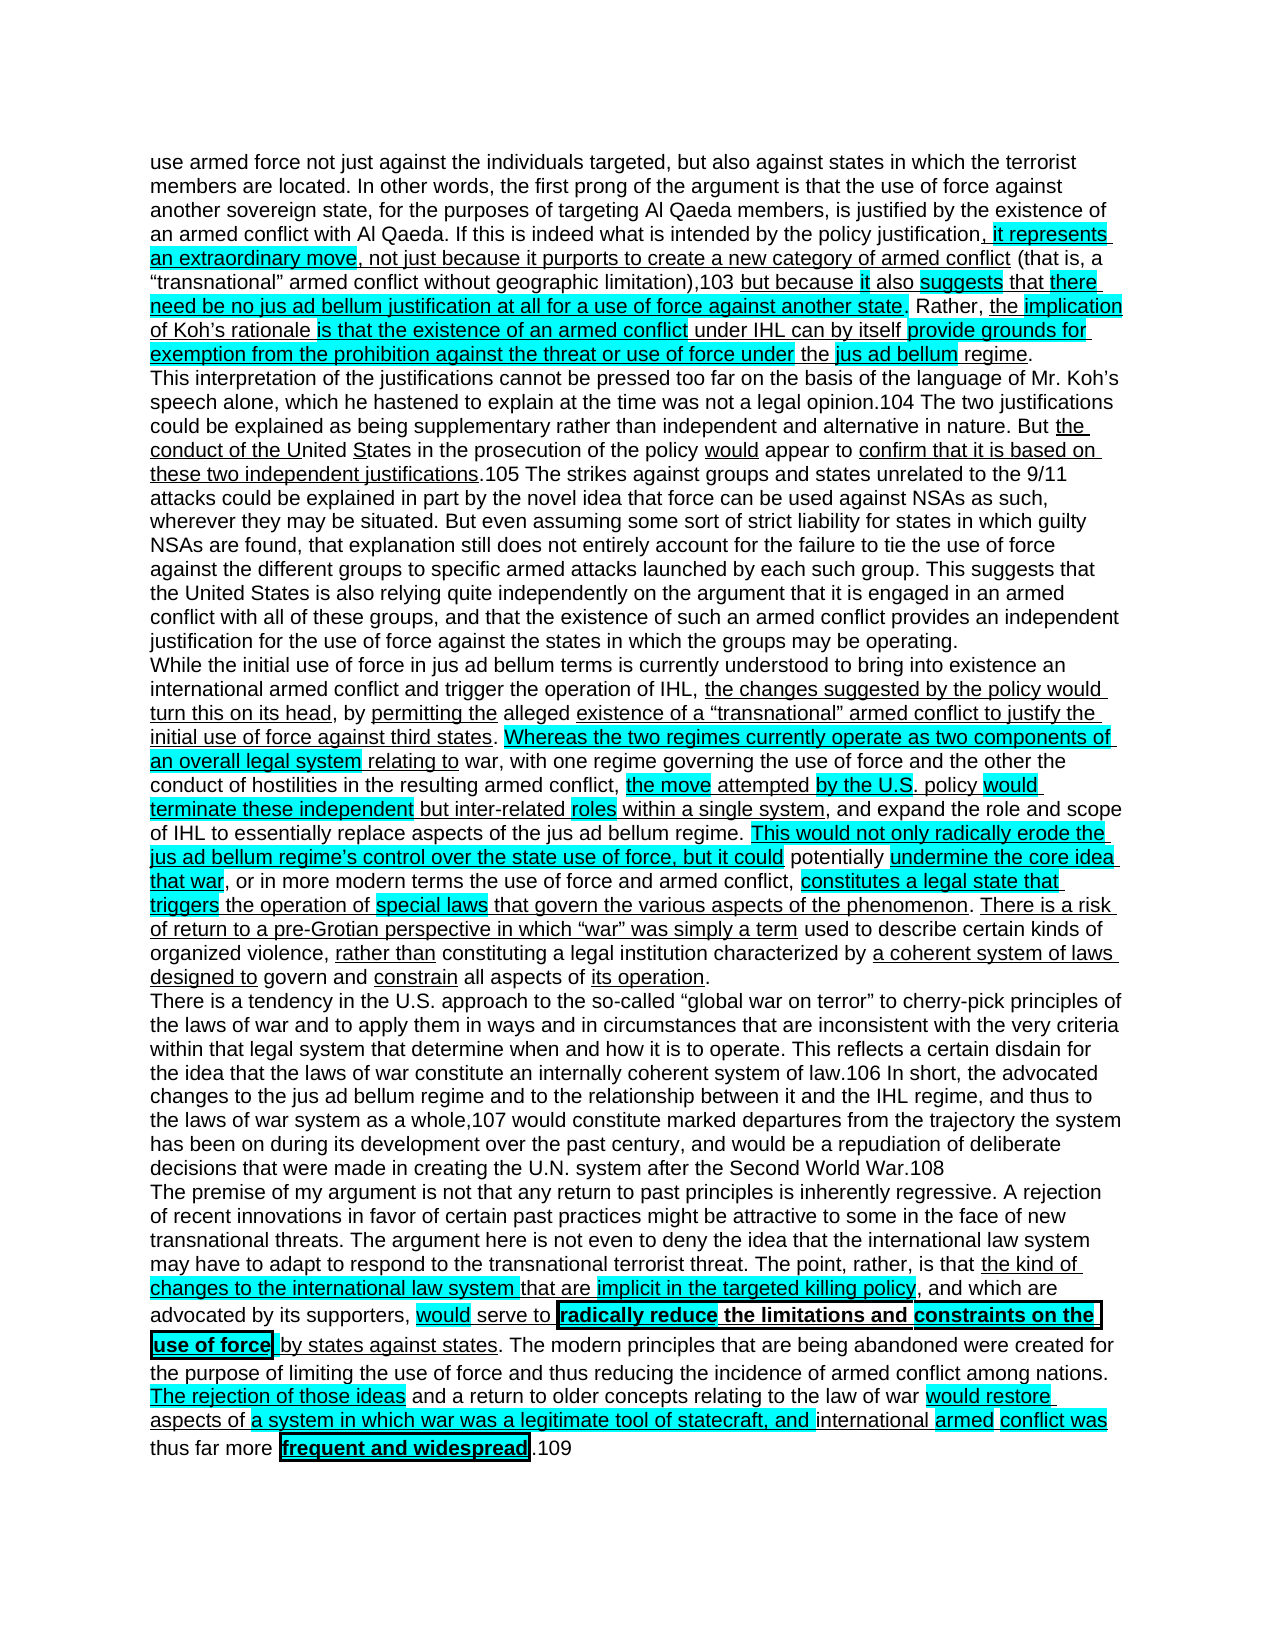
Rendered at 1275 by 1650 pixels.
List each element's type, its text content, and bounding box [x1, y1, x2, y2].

text The premise of my argument is not that any return to past principles is inherently regressive. A rejection of recent innovations in favor of certain past practices might be attractive to some in the face of new transnational threats. The argument here is not even to deny the idea that the international law system may have to adapt to respond to the transnational terrorist threat. The point, rather, is that the kind of changes to the international law system that are implicit in the targeted killing policy, and which are advocated by its supporters, would serve to radically reduce the limitations and constraints on the use of force by states against states. The modern principles that are being abandoned were created for the purpose of limiting the use of force and thus reducing the incidence of armed conflict among nations. The rejection of those ideas and a return to older concepts relating to the law of war would restore aspects of a system in which war was a legitimate tool of statecraft, and international armed conflict was thus far more frequent and widespread.109 [150, 1180, 1125, 1462]
text There is a tendency in the U.S. approach to the so-called “global war on terror” to cherry-pick principles of the laws of war and to apply them in ways and in circumstances that are inconsistent with the very criteria within that legal system that determine when and how it is to operate. This reflects a certain disdain for the idea that the laws of war constitute an internally coherent system of law.106 In short, the advocated changes to the jus ad bellum regime and to the relationship between it and the IHL regime, and thus to the laws of war system as a whole,107 would constitute marked departures from the trajectory the system has been on during its development over the past century, and would be a repudiation of deliberate decisions that were made in creating the U.N. system after the Second World War.108 [150, 988, 1125, 1180]
text This interpretation of the justifications cannot be pressed too far on the basis of the language of Mr. Koh’s speech alone, which he hastened to explain at the time was not a legal opinion.104 The two justifications could be explained as being supplementary rather than independent and alternative in nature. But the conduct of the United States in the prosecution of the policy would appear to confirm that it is based on these two independent justifications.105 The strikes against groups and states unrelated to the 9/11 attacks could be explained in part by the novel idea that force can be used against NSAs as such, wherever they may be situated. But even assuming some sort of strict liability for states in which guilty NSAs are found, that explanation still does not entirely account for the failure to tie the use of force against the different groups to specific armed attacks launched by each such group. This suggests that the United States is also relying quite independently on the argument that it is engaged in an armed conflict with all of these groups, and that the existence of such an armed conflict provides an independent justification for the use of force against the states in which the groups may be operating. [150, 366, 1125, 653]
text While the initial use of force in jus ad bellum terms is currently understood to bring into existence an international armed conflict and trigger the operation of IHL, the changes suggested by the policy would turn this on its head, by permitting the alleged existence of a “transnational” armed conflict to justify the initial use of force against third states. Whereas the two regimes currently operate as two components of an overall legal system relating to war, with one regime governing the use of force and the other the conduct of hostilities in the resulting armed conflict, the move attempted by the U.S. policy would terminate these independent but inter-related roles within a single system, and expand the role and scope of IHL to essentially replace aspects of the jus ad bellum regime. This would not only radically erode the jus ad bellum regime’s control over the state use of force, but it could potentially undermine the core idea that war, or in more modern terms the use of force and armed conflict, constitutes a legal state that triggers the operation of special laws that govern the various aspects of the phenomenon. There is a risk of return to a pre-Grotian perspective in which “war” was simply a term used to describe certain kinds of organized violence, rather than constituting a legal institution characterized by a coherent system of laws designed to govern and constrain all aspects of its operation. [150, 653, 1125, 988]
